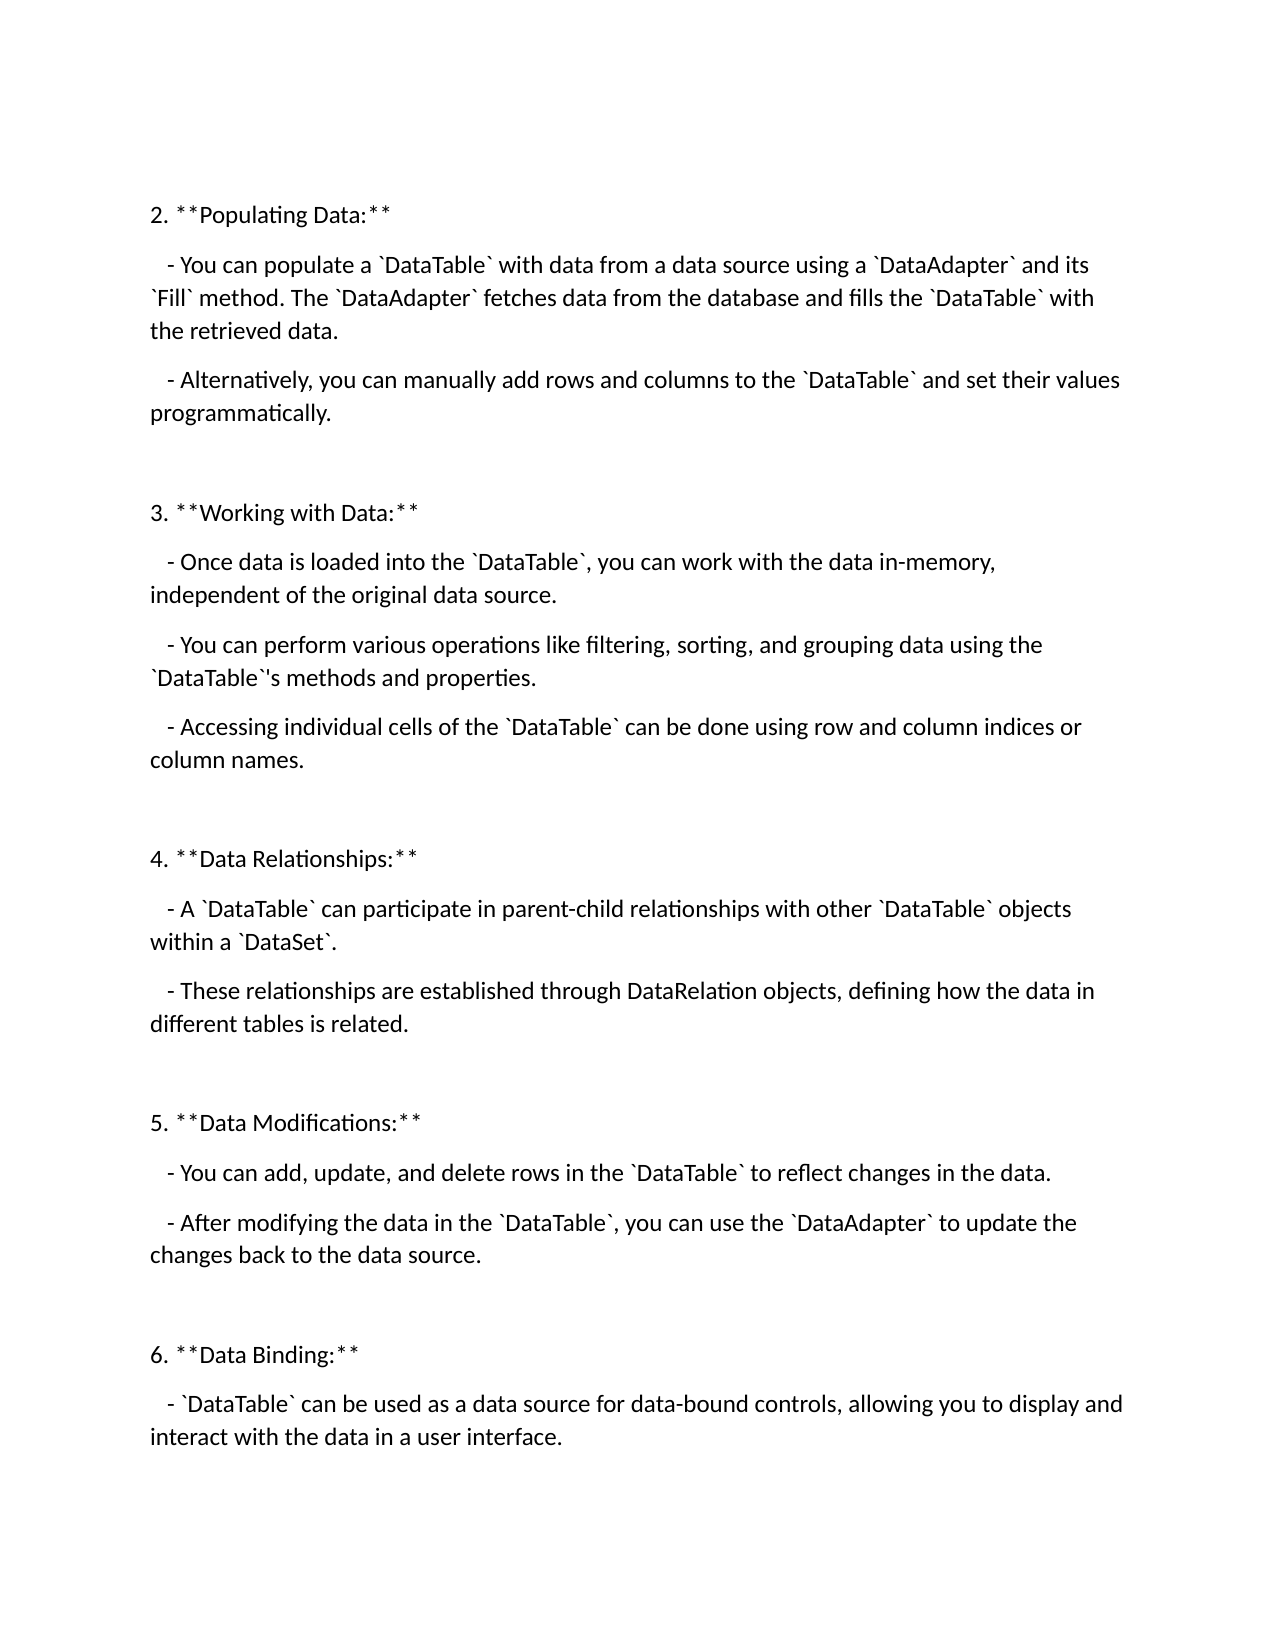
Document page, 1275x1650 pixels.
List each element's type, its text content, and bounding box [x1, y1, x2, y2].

text - These relationships are established through DataRelation objects, defining how the data in different tables is related. [150, 975, 1125, 1039]
text - Alternatively, you can manually add rows and columns to the `DataTable` and set their values programmatically. [150, 364, 1125, 428]
text - Once data is loaded into the `DataTable`, you can work with the data in-memory, independent of the original data source. [150, 546, 1125, 610]
text 3. **Working with Data:** [150, 497, 1125, 527]
text - `DataTable` can be used as a data source for data-bound controls, allowing you to display and interact with the data in a user interface. [150, 1388, 1125, 1452]
text 2. **Populating Data:** [150, 199, 1125, 230]
text - You can populate a `DataTable` with data from a data source using a `DataAdapter` and its `Fill` method. The `DataAdapter` fetches data from the database and fills the `DataTable` with the retrieved data. [150, 249, 1125, 346]
text - A `DataTable` can participate in parent-child relationships with other `DataTable` objects within a `DataSet`. [150, 893, 1125, 956]
text - After modifying the data in the `DataTable`, you can use the `DataAdapter` to update the changes back to the data source. [150, 1207, 1125, 1270]
text 6. **Data Binding:** [150, 1339, 1125, 1369]
text - You can add, update, and delete rows in the `DataTable` to reflect changes in the data. [150, 1157, 1125, 1188]
text 5. **Data Modifications:** [150, 1107, 1125, 1138]
text - You can perform various operations like filtering, sorting, and grouping data using the `DataTable`'s methods and properties. [150, 629, 1125, 692]
text 4. **Data Relationships:** [150, 843, 1125, 874]
text - Accessing individual cells of the `DataTable` can be done using row and column indices or column names. [150, 711, 1125, 775]
